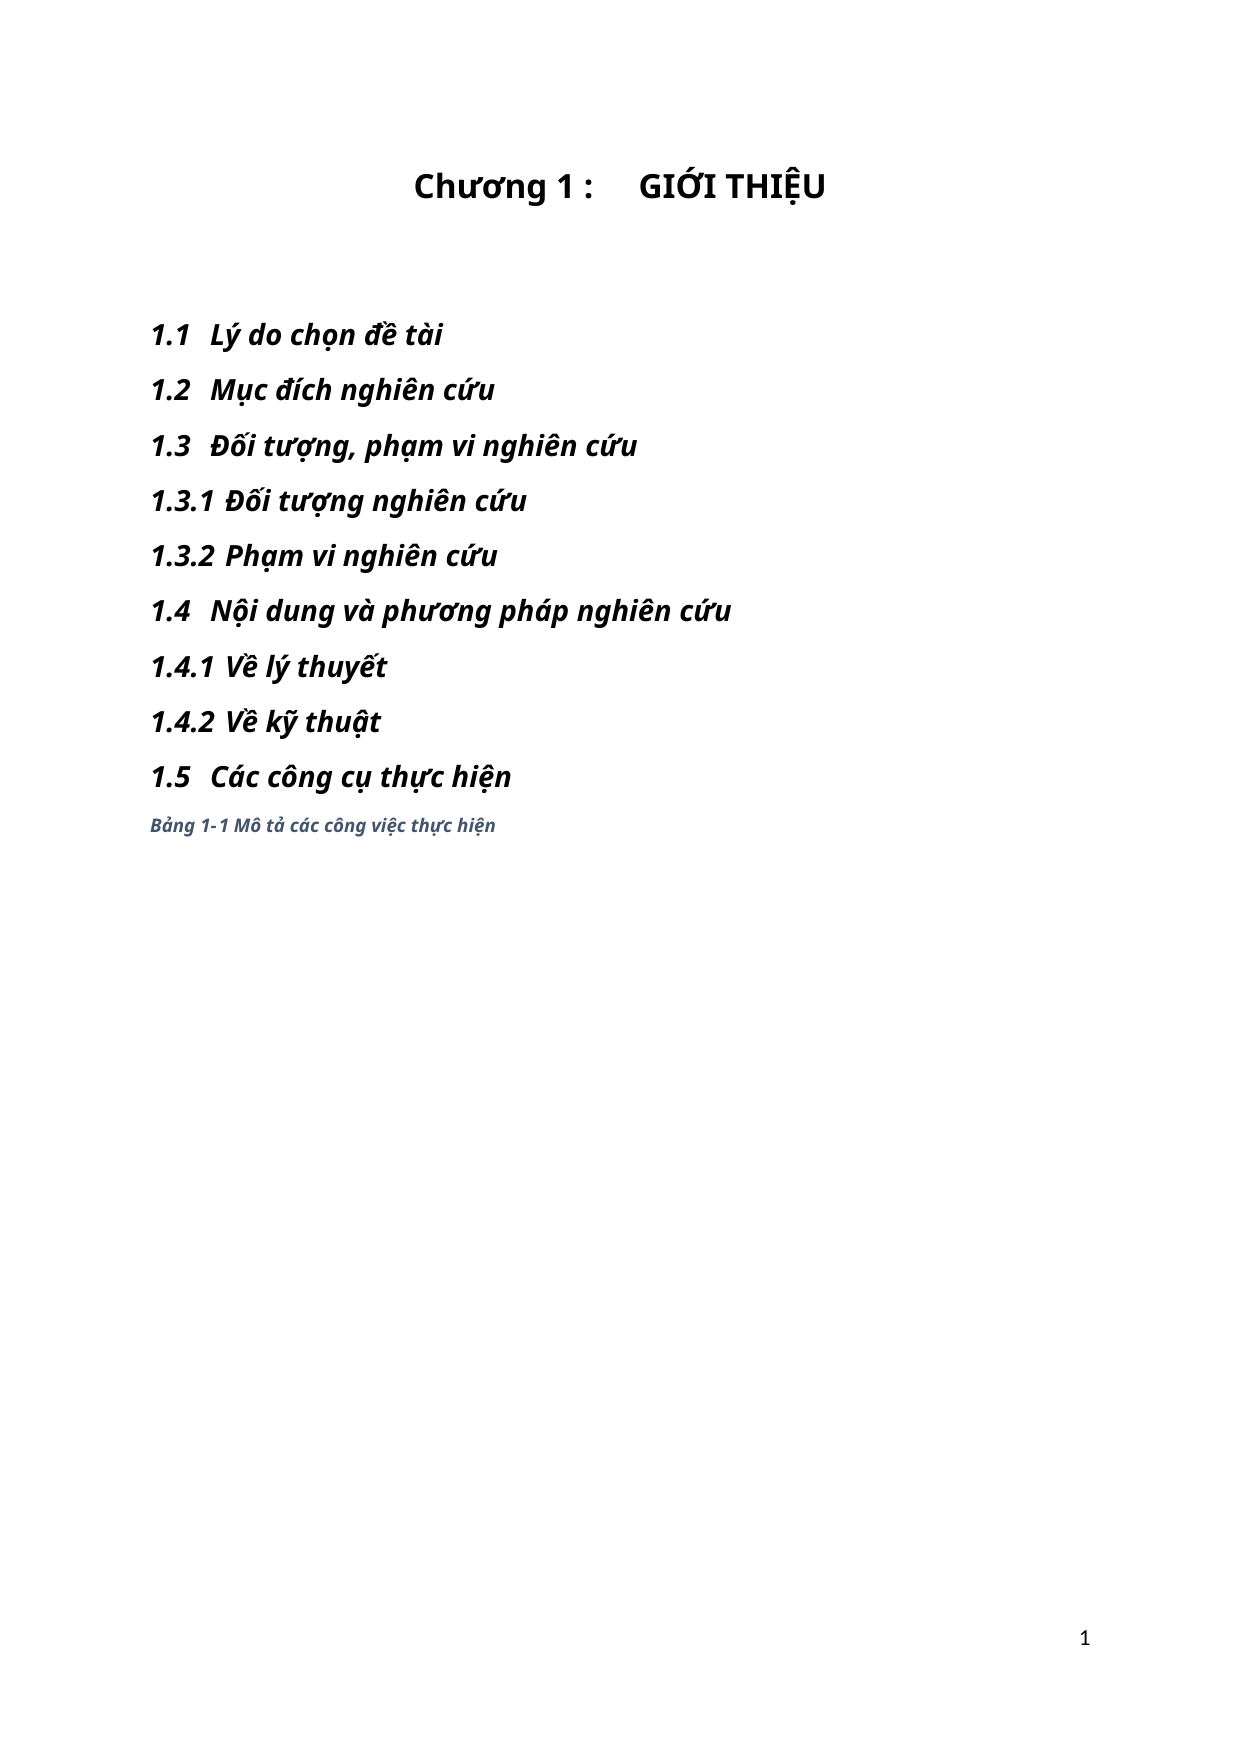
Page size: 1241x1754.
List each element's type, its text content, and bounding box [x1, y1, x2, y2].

subtitle Các công cụ thực hiện [150, 757, 1090, 796]
subtitle Phạm vi nghiên cứu [150, 535, 1090, 575]
subtitle Nội dung và phương pháp nghiên cứu [150, 591, 1090, 630]
subtitle Đối tượng, phạm vi nghiên cứu [150, 425, 1090, 464]
subtitle Về kỹ thuật [150, 701, 1090, 741]
subtitle GIỚI THIỆU [150, 162, 1090, 208]
subtitle Lý do chọn đề tài [150, 314, 1090, 354]
subtitle Mục đích nghiên cứu [150, 369, 1090, 409]
subtitle Đối tượng nghiên cứu [150, 480, 1090, 520]
subtitle Về lý thuyết [150, 646, 1090, 686]
